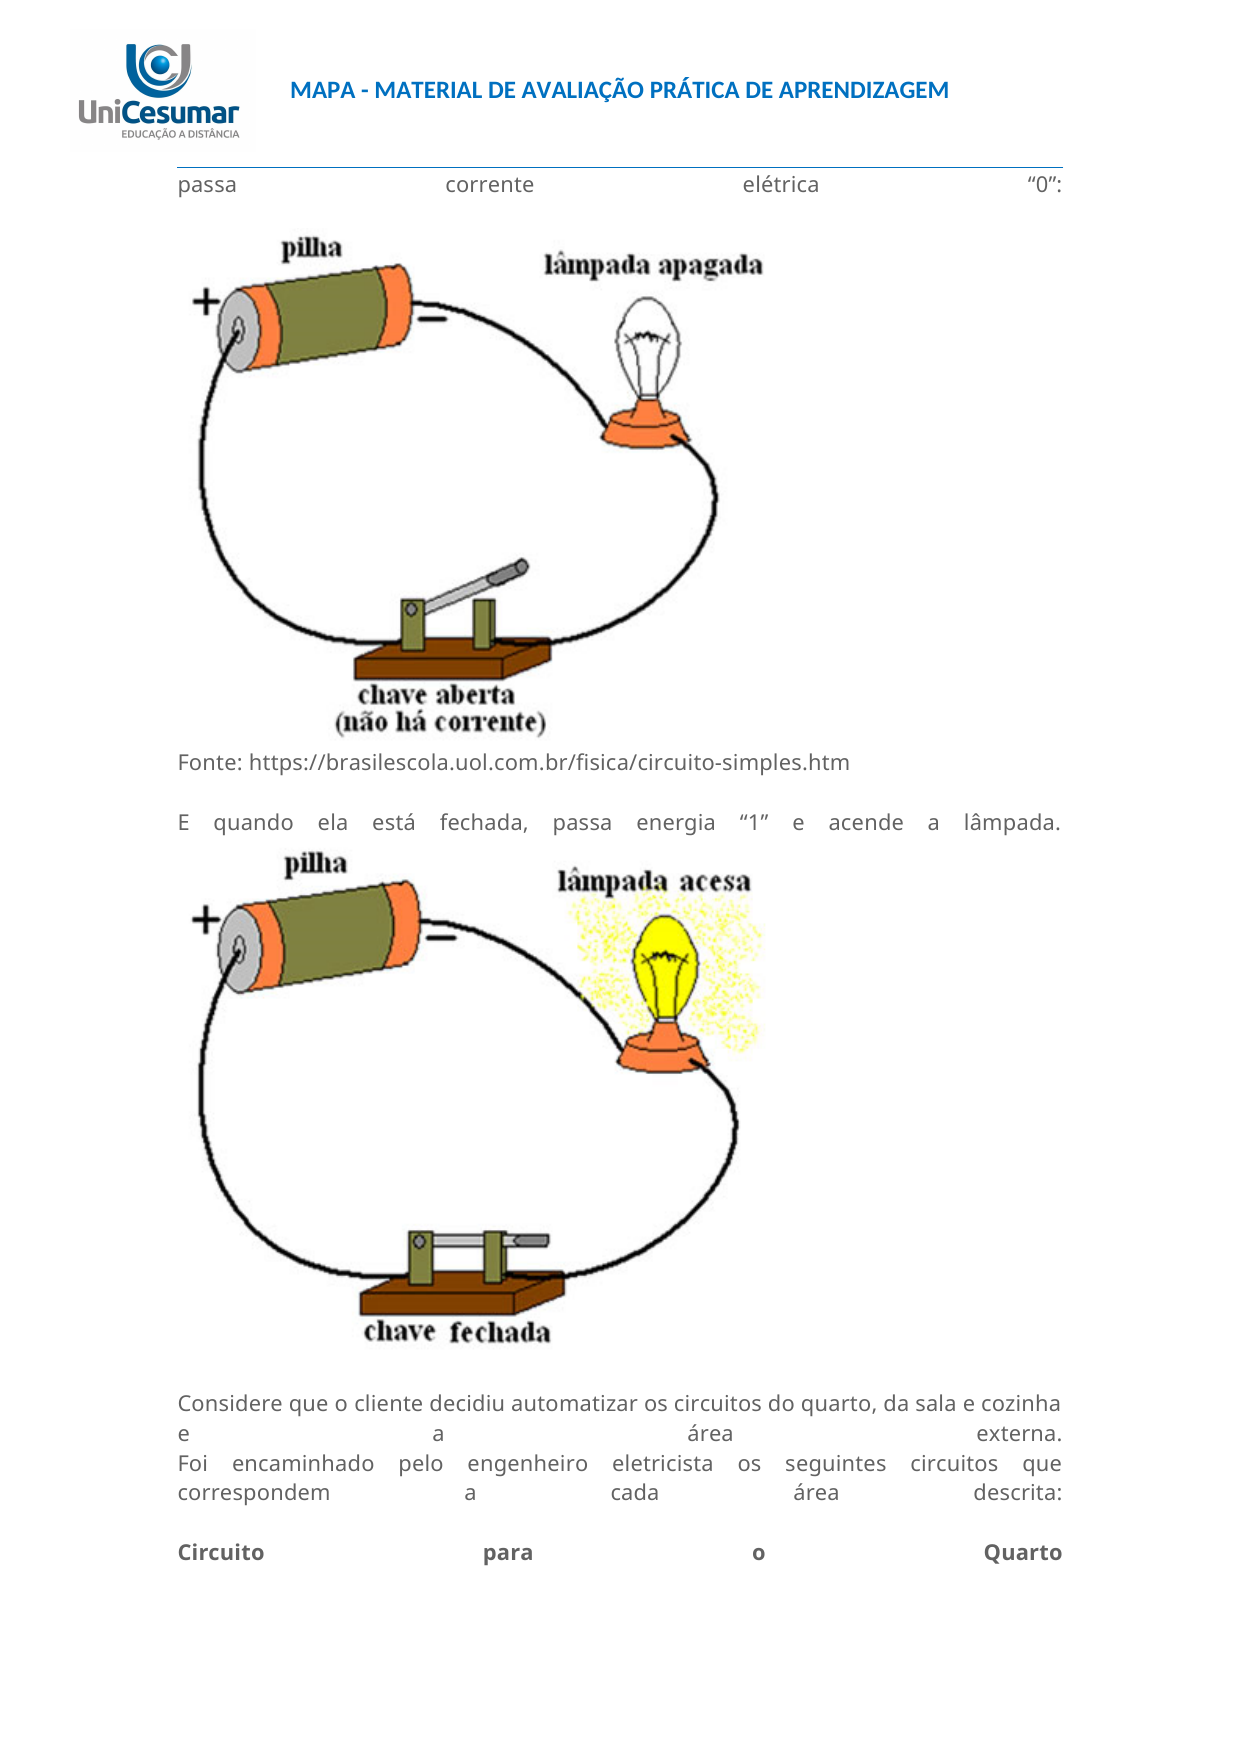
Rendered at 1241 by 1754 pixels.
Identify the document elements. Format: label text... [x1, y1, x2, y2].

picture [177, 228, 768, 747]
picture [70, 29, 257, 152]
picture [177, 836, 778, 1359]
